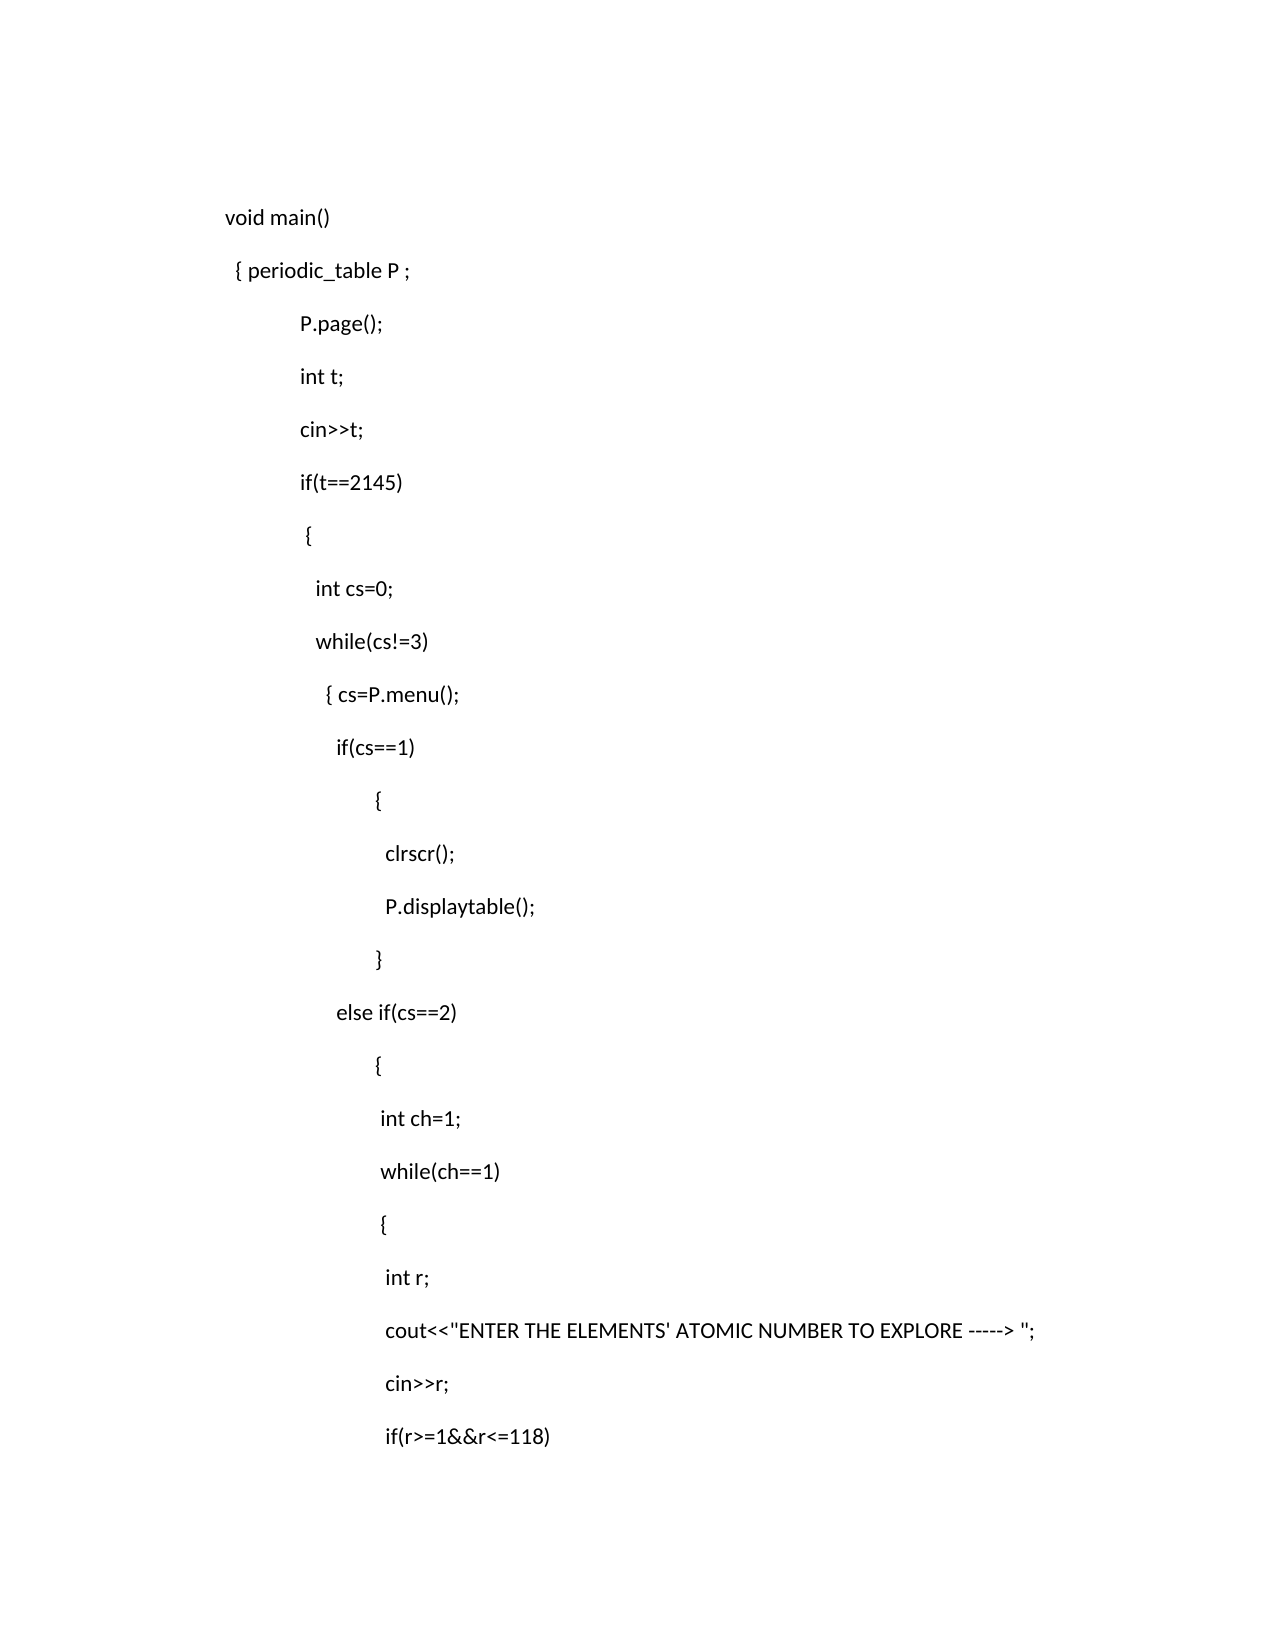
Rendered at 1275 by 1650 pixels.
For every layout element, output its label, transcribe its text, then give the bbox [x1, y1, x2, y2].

text cin>>t; [150, 415, 1125, 443]
text { [150, 1051, 1125, 1079]
text { [150, 1210, 1125, 1238]
text { periodic_table P ; [150, 256, 1125, 284]
text while(ch==1) [150, 1157, 1125, 1185]
text P.displaytable(); [150, 892, 1125, 920]
text { [150, 521, 1125, 549]
text int ch=1; [150, 1104, 1125, 1132]
text cout<<"ENTER THE ELEMENTS' ATOMIC NUMBER TO EXPLORE -----> "; [150, 1316, 1125, 1344]
text if(cs==1) [150, 733, 1125, 761]
text int t; [150, 362, 1125, 390]
text else if(cs==2) [150, 998, 1125, 1026]
text if(r>=1&&r<=118) [150, 1422, 1125, 1451]
text int r; [150, 1263, 1125, 1291]
text } [150, 945, 1125, 973]
text int cs=0; [150, 574, 1125, 602]
text cin>>r; [150, 1369, 1125, 1397]
text while(cs!=3) [150, 627, 1125, 655]
text { cs=P.menu(); [150, 680, 1125, 708]
text { [150, 786, 1125, 814]
text P.page(); [150, 309, 1125, 337]
text if(t==2145) [150, 468, 1125, 496]
text void main() [150, 203, 1125, 231]
text clrscr(); [150, 839, 1125, 867]
